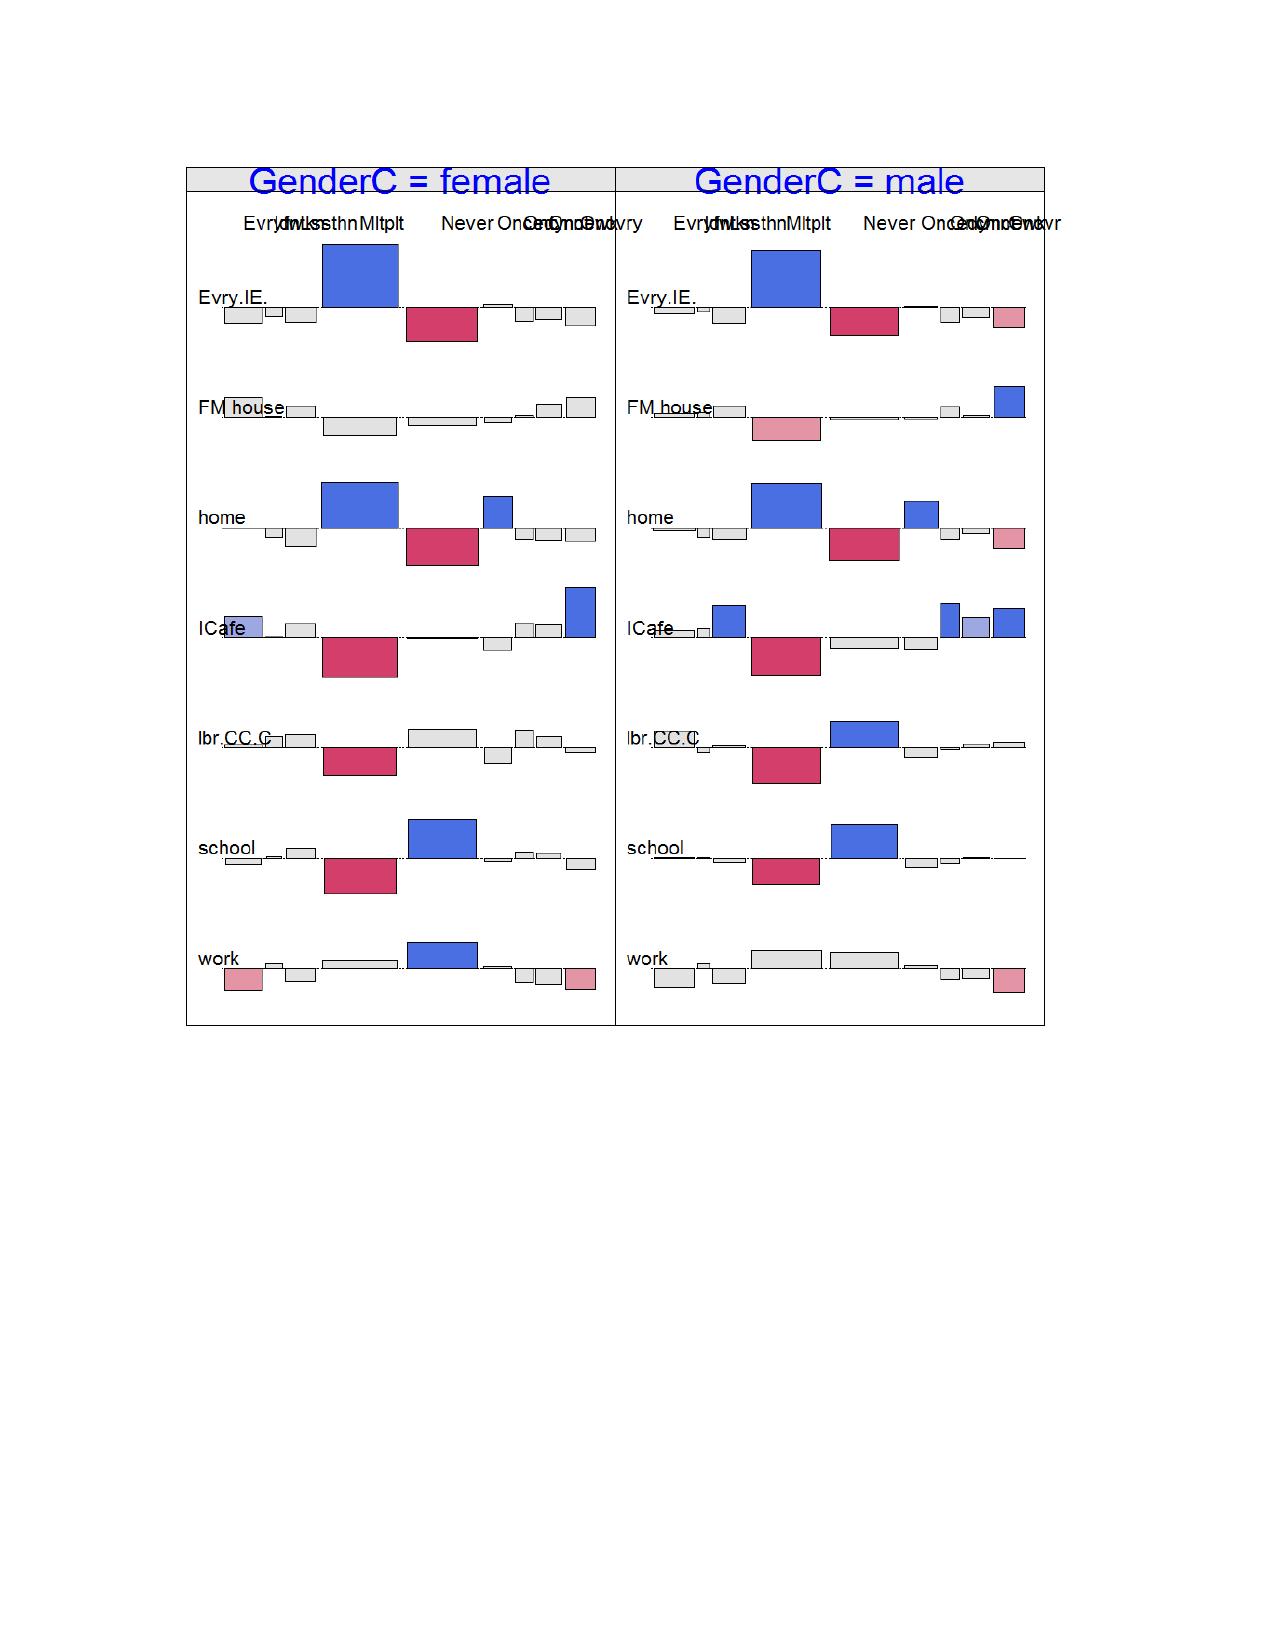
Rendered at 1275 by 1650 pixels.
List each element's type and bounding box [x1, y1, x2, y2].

picture [168, 150, 1062, 1043]
